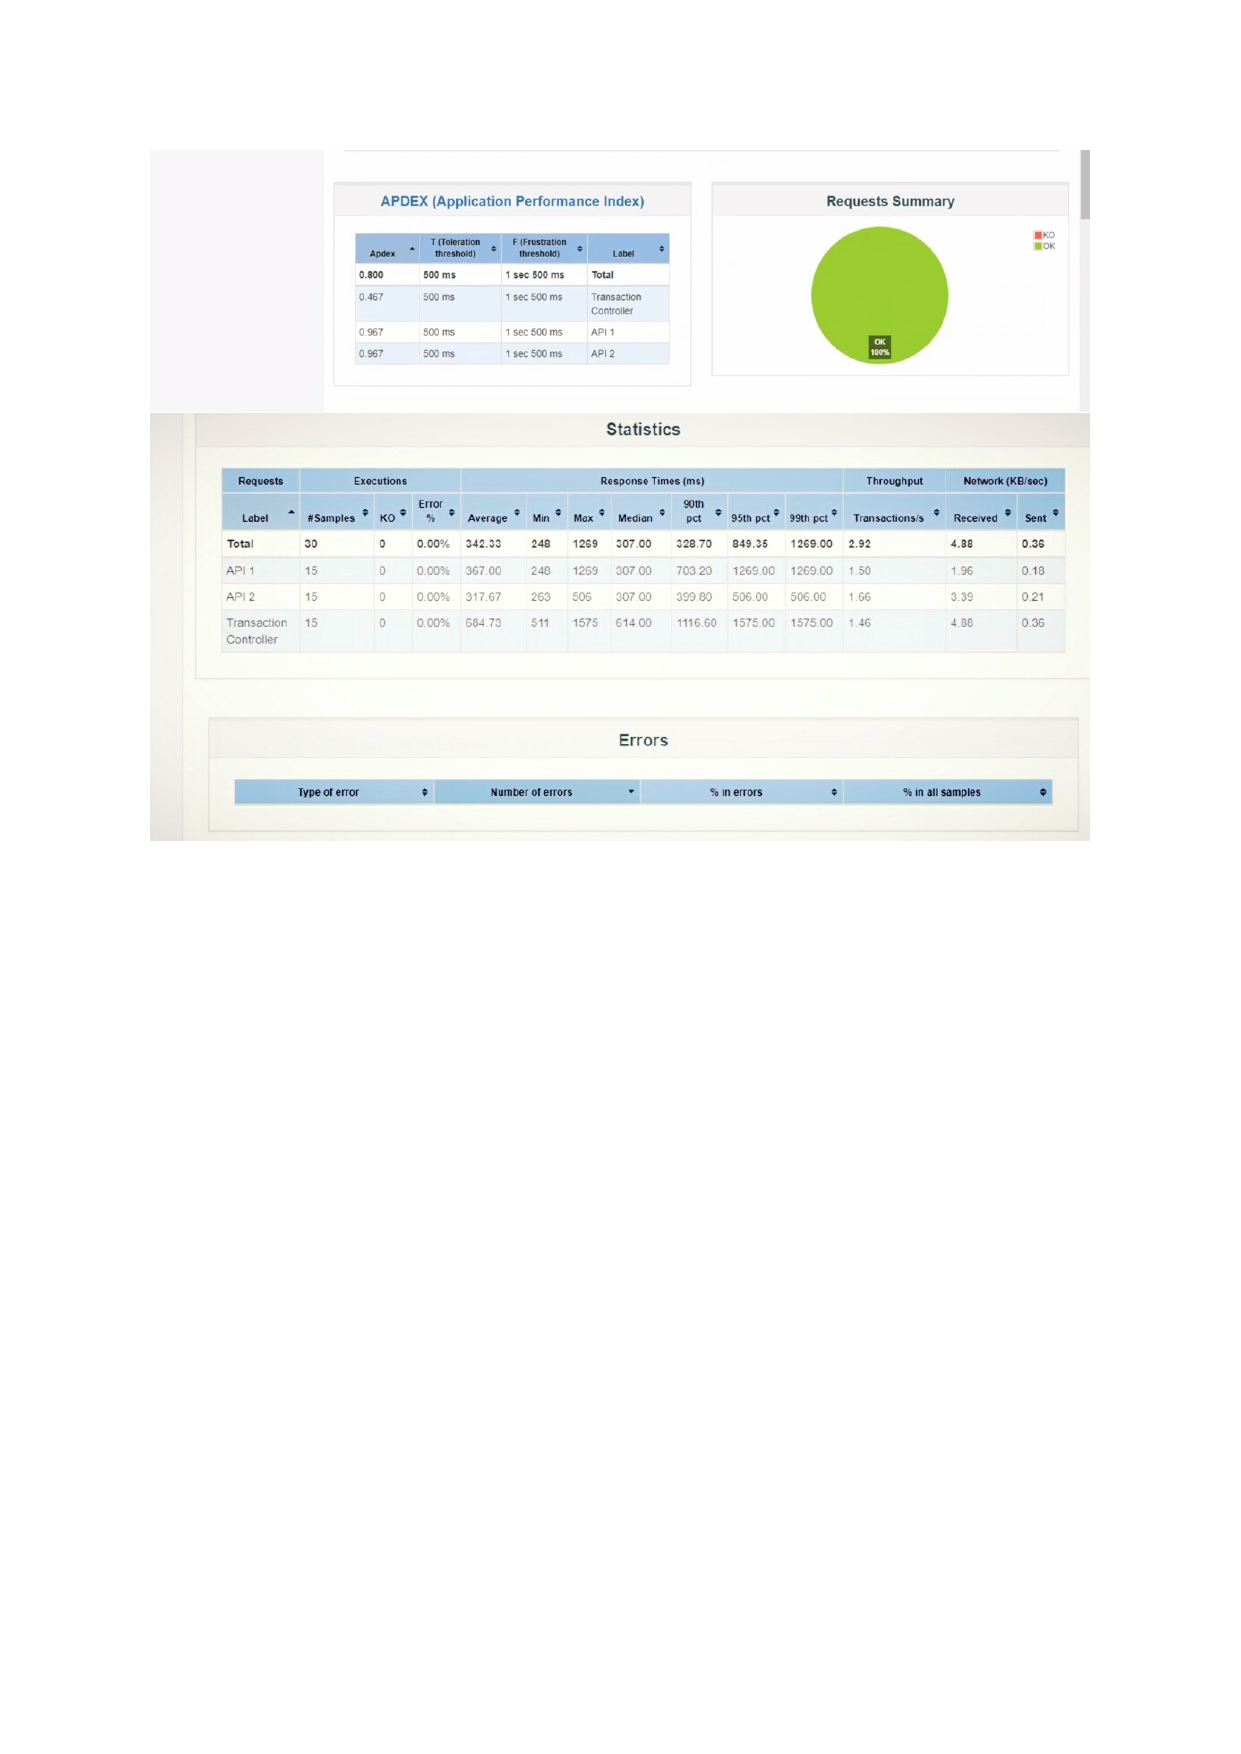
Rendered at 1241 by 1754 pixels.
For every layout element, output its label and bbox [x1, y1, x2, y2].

picture [150, 413, 1091, 841]
picture [150, 150, 1091, 412]
